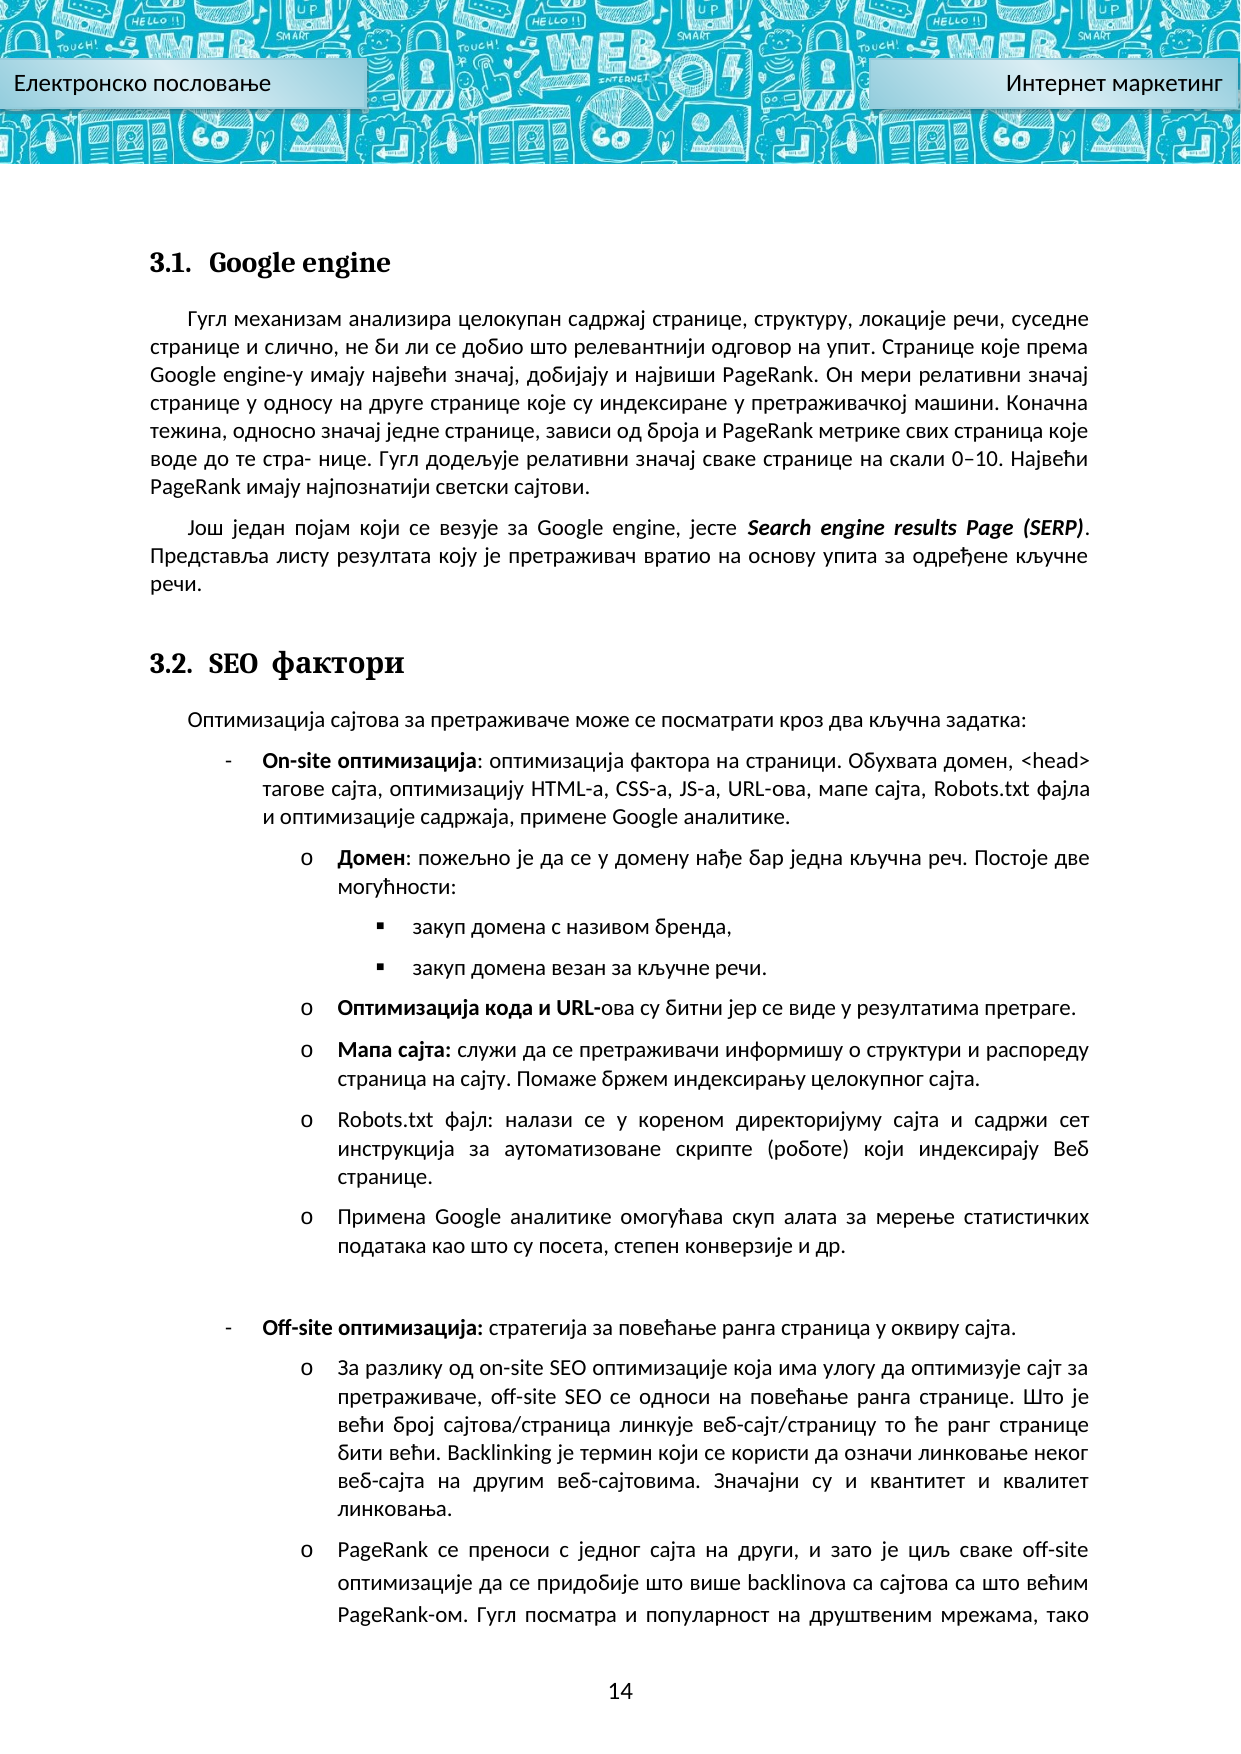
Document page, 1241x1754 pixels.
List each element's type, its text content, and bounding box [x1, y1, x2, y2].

text Гугл механизам анализира целокупан садржај странице, структуру, локације речи, суседне странице и слично, не би ли се добио што релевантнији одговор на упит. Странице које према Google engine-у имају највећи значај, добијају и највиши PageRank. Он мери релативни значај странице у односу на друге странице које су индексиране у претраживачкој машини. Коначна тежина, односно значај једне странице, зависи од броја и PageRank метрике свих страница које воде до те стра- нице. Гугл додељује релативни значај сваке странице на скали 0–10. Највећи PageRank имају најпознатији светски сајтови. [150, 304, 1090, 501]
list Домен: пожељно је да се у домену нађе бар једна кључна реч. Постоје две могућности: [300, 843, 1090, 900]
text Google engine [150, 246, 1090, 279]
list Примена Google аналитике омогућава скуп алата за мерење статистичких података као што су посета, степен конверзије и др. [300, 1202, 1090, 1260]
list За разлику од on-site SEO оптимизације која има улогу да оптимизује сајт за претраживаче, off-site SEO се односи на повећање ранга странице. Што је већи број сајтова/страница линкује веб-сајт/страницу то ће ранг странице бити већи. Backlinking је термин који се користи да означи линковање неког веб-сајта на другим веб-сајтовима. Значајни су и квантитет и квалитет линковања. [300, 1353, 1090, 1522]
list закуп домена везан за кључне речи. [375, 953, 1090, 981]
text SEO фактори [150, 647, 1090, 681]
picture [0, 0, 1241, 164]
list Оптимизација кода и URL-ова су битни јер се виде у резултатима претраге. [300, 993, 1090, 1023]
list Off-site оптимизација: стратегија за повећање ранга страница у оквиру сајта. [225, 1313, 1090, 1341]
list On-site оптимизација: оптимизација фактора на страници. Обухвата домен, <head> тагове сајта, оптимизацију HTML-a, CSS-a, JS-a, URL-ова, мапе сајта, Robots.txt фајла и оптимизације садржаја, примене Google аналитике. [225, 746, 1090, 830]
list Robots.txt фајл: налази се у кореном директоријуму сајта и садржи сет инструкција за аутоматизоване скрипте (роботе) који индексирају Веб странице. [300, 1105, 1090, 1190]
list Мапа сајта: служи да се претраживачи информишу о структури и распореду страница на сајту. Помаже бржем индексирању целокупног сајта. [300, 1035, 1090, 1092]
list закуп домена с називом бренда, [375, 912, 1090, 940]
text Оптимизација сајтова за претраживаче може се посматрати кроз два кључна задатка: [150, 706, 1090, 734]
text Још један појам који се везује за Google engine, јесте Search engine results Page (SERP). Представља листу резултата коју је претраживач вратио на основу упита за одређене кључне речи. [150, 513, 1090, 597]
